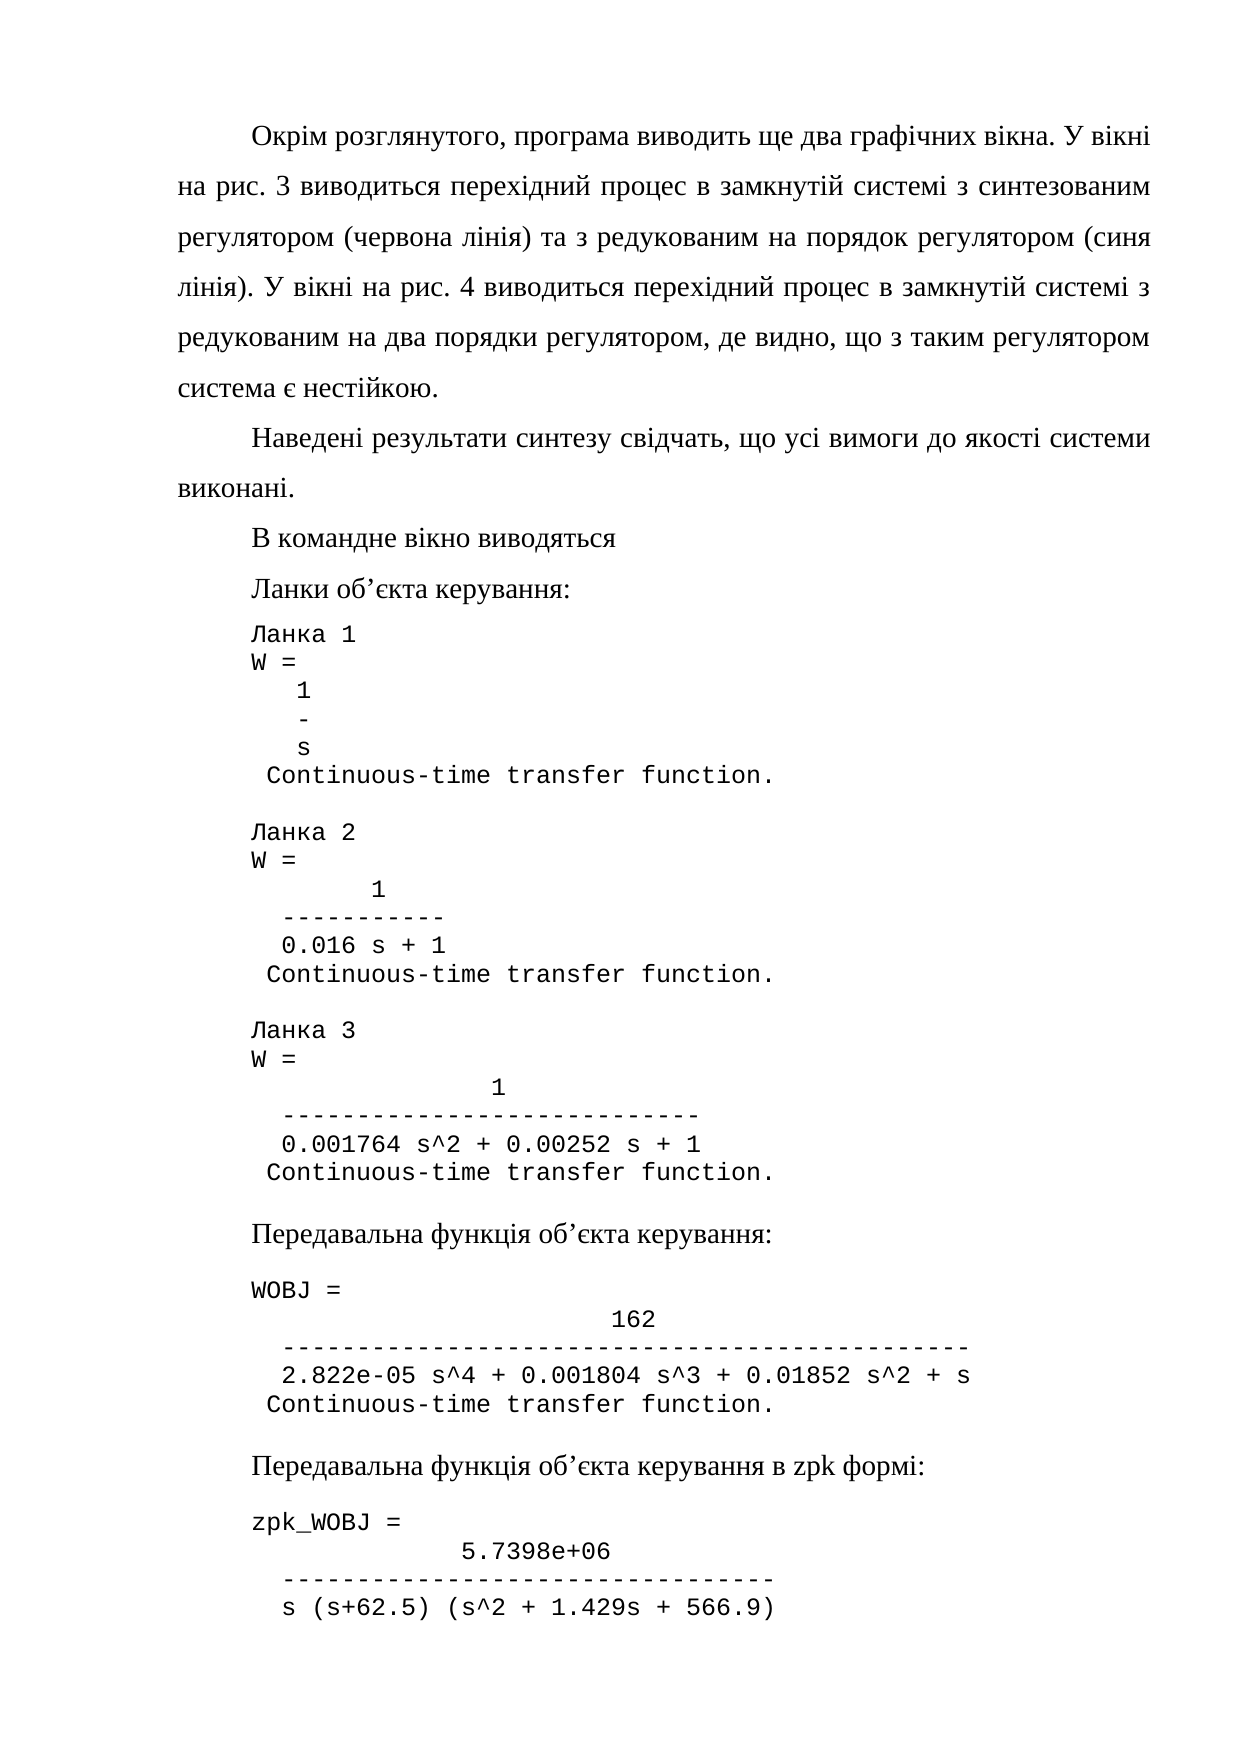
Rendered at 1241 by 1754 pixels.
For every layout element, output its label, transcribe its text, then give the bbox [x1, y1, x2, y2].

text Наведені результати синтезу свідчать, що усі вимоги до якості системи виконані. [177, 420, 1152, 504]
text ---------------------------- [177, 1103, 1152, 1131]
text Continuous-time transfer function. [177, 1159, 1152, 1188]
text W = [177, 649, 1152, 678]
text Ланки об’єкта керування: [177, 571, 1152, 604]
text zpk_WOBJ = [177, 1510, 1152, 1538]
text Передавальна функція об’єкта керування: [177, 1216, 1152, 1250]
text Continuous-time transfer function. [177, 763, 1152, 791]
text - [177, 706, 1152, 734]
text В командне вікно виводяться [177, 521, 1152, 554]
text Передавальна функція об’єкта керування в zpk формі: [177, 1448, 1152, 1482]
text Окрім розглянутого, програма виводить ще два графічних вікна. У вікні на рис. 3 виводиться перехідний процес в замкнутій системі з синтезованим регулятором (червона лінія) та з редукованим на порядок регулятором (синя лінія). У вікні на рис. 4 виводиться перехідний процес в замкнутій системі з редукованим на два порядки регулятором, де видно, що з таким регулятором система є нестійкою. [177, 118, 1152, 403]
text ---------------------------------------------- [177, 1335, 1152, 1363]
text Continuous-time transfer function. [177, 1391, 1152, 1420]
text Ланка 2 [177, 819, 1152, 848]
text 1 [177, 678, 1152, 706]
text 5.7398e+06 [177, 1538, 1152, 1567]
text W = [177, 1046, 1152, 1074]
text 2.822e-05 s^4 + 0.001804 s^3 + 0.01852 s^2 + s [177, 1363, 1152, 1391]
text 1 [177, 876, 1152, 904]
text s [177, 734, 1152, 763]
text WOBJ = [177, 1278, 1152, 1306]
text Ланка 1 [177, 621, 1152, 649]
text s (s+62.5) (s^2 + 1.429s + 566.9) [177, 1595, 1152, 1623]
text W = [177, 848, 1152, 876]
text --------------------------------- [177, 1567, 1152, 1595]
text 1 [177, 1074, 1152, 1103]
text ----------- [177, 904, 1152, 933]
text 162 [177, 1306, 1152, 1335]
text Ланка 3 [177, 1018, 1152, 1046]
text 0.001764 s^2 + 0.00252 s + 1 [177, 1131, 1152, 1159]
text Continuous-time transfer function. [177, 961, 1152, 989]
text 0.016 s + 1 [177, 933, 1152, 961]
